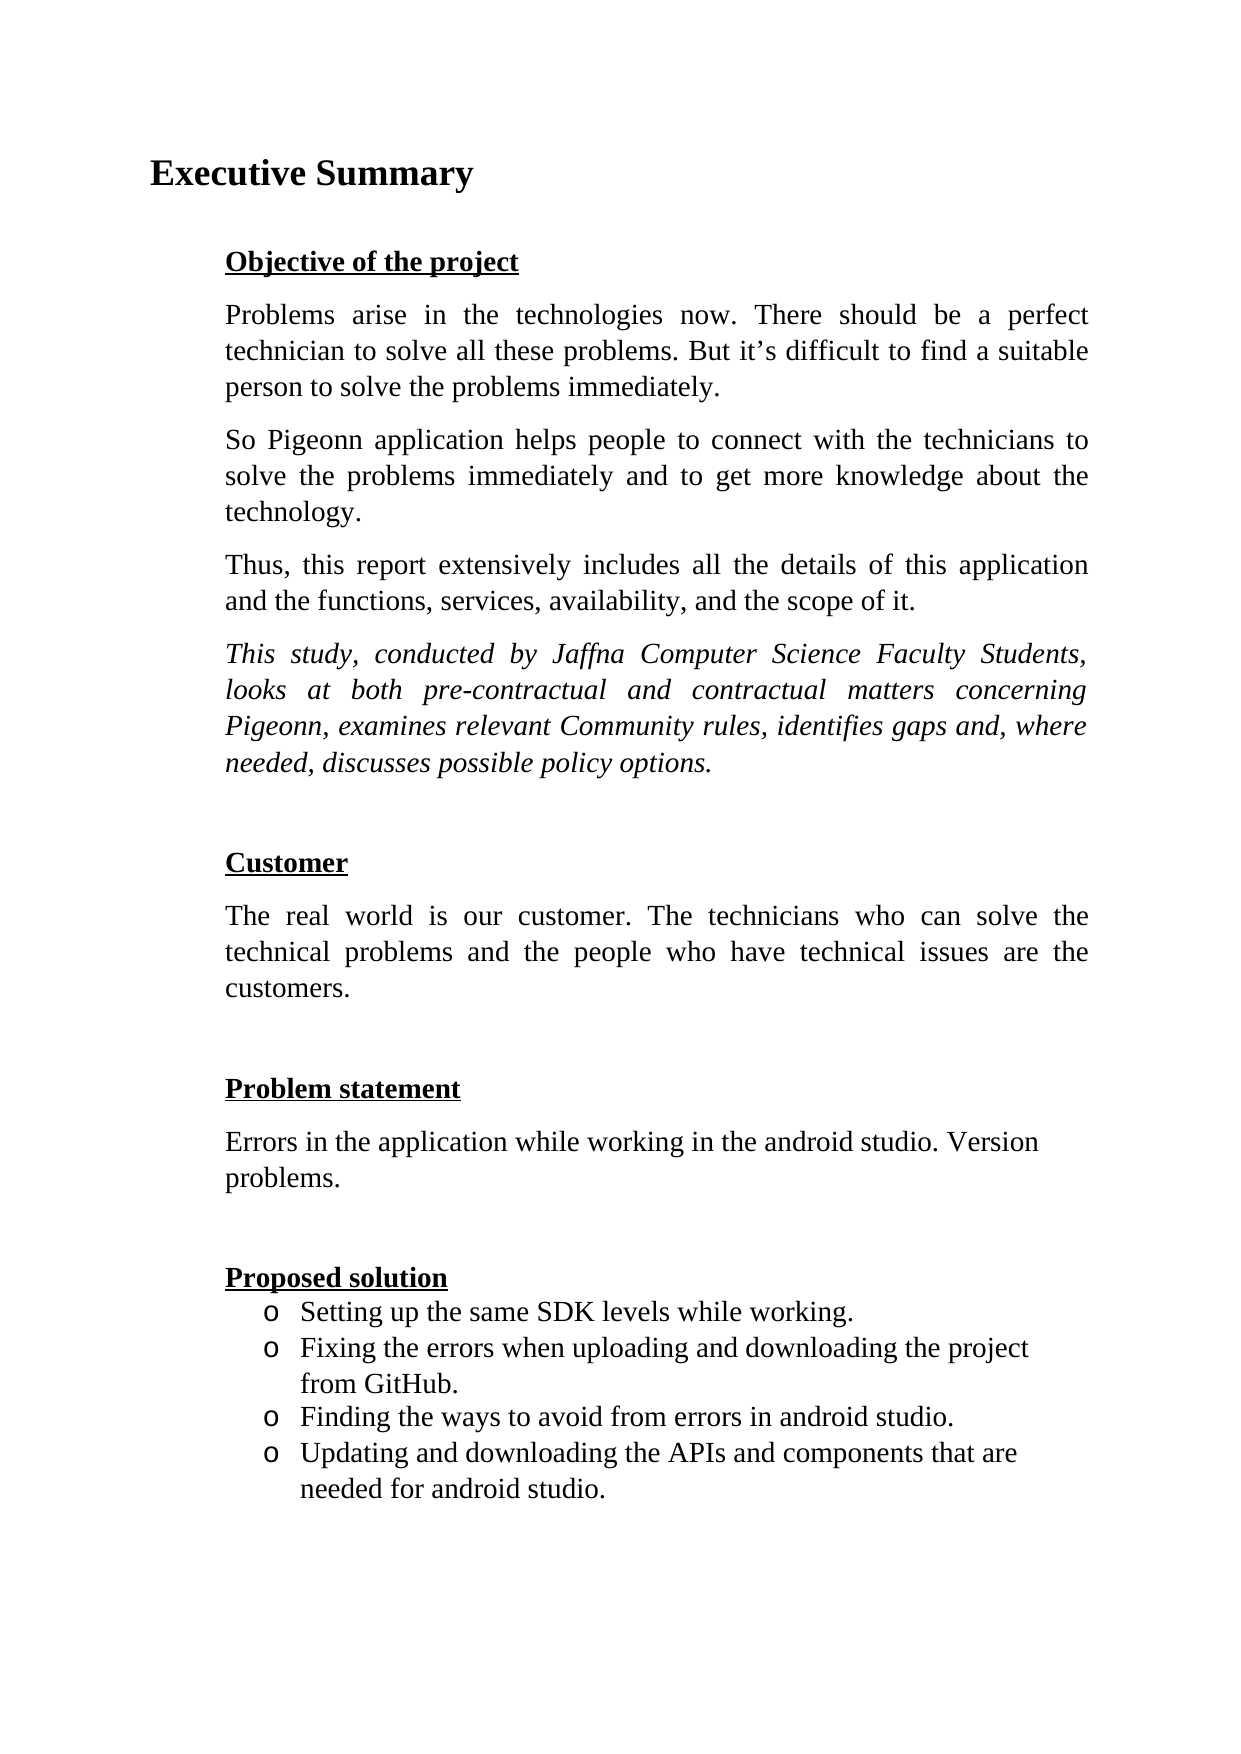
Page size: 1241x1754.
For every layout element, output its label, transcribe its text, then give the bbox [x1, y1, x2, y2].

text Thus, this report extensively includes all the details of this application and the functions, services, availability, and the scope of it. [225, 547, 1090, 617]
text So Pigeonn application helps people to connect with the technicians to solve the problems immediately and to get more knowledge about the technology. [225, 422, 1090, 528]
list Finding the ways to avoid from errors in android studio. [262, 1399, 1090, 1436]
list Fixing the errors when uploading and downloading the project from GitHub. [262, 1330, 1090, 1399]
subtitle Objective of the project [150, 244, 1090, 278]
text The real world is our customer. The technicians who can solve the technical problems and the people who have technical issues are the customers. [225, 898, 1090, 1004]
list Updating and downloading the APIs and components that are needed for android studio. [262, 1436, 1090, 1505]
text Errors in the application while working in the android studio. Version problems. [225, 1124, 1090, 1193]
text This study, conducted by Jaffna Computer Science Faculty Students, looks at both pre-contractual and contractual matters concerning Pigeonn, examines relevant Community rules, identifies gaps and, where needed, discusses possible policy options. [225, 636, 1090, 778]
subtitle Proposed solution [150, 1260, 1090, 1294]
list Setting up the same SDK levels while working. [262, 1294, 1090, 1330]
text Problems arise in the technologies now. There should be a perfect technician to solve all these problems. But it’s difficult to find a suitable person to solve the problems immediately. [225, 297, 1090, 403]
subtitle Executive Summary [150, 150, 1090, 193]
subtitle Customer [150, 845, 1090, 879]
subtitle Problem statement [150, 1071, 1090, 1104]
